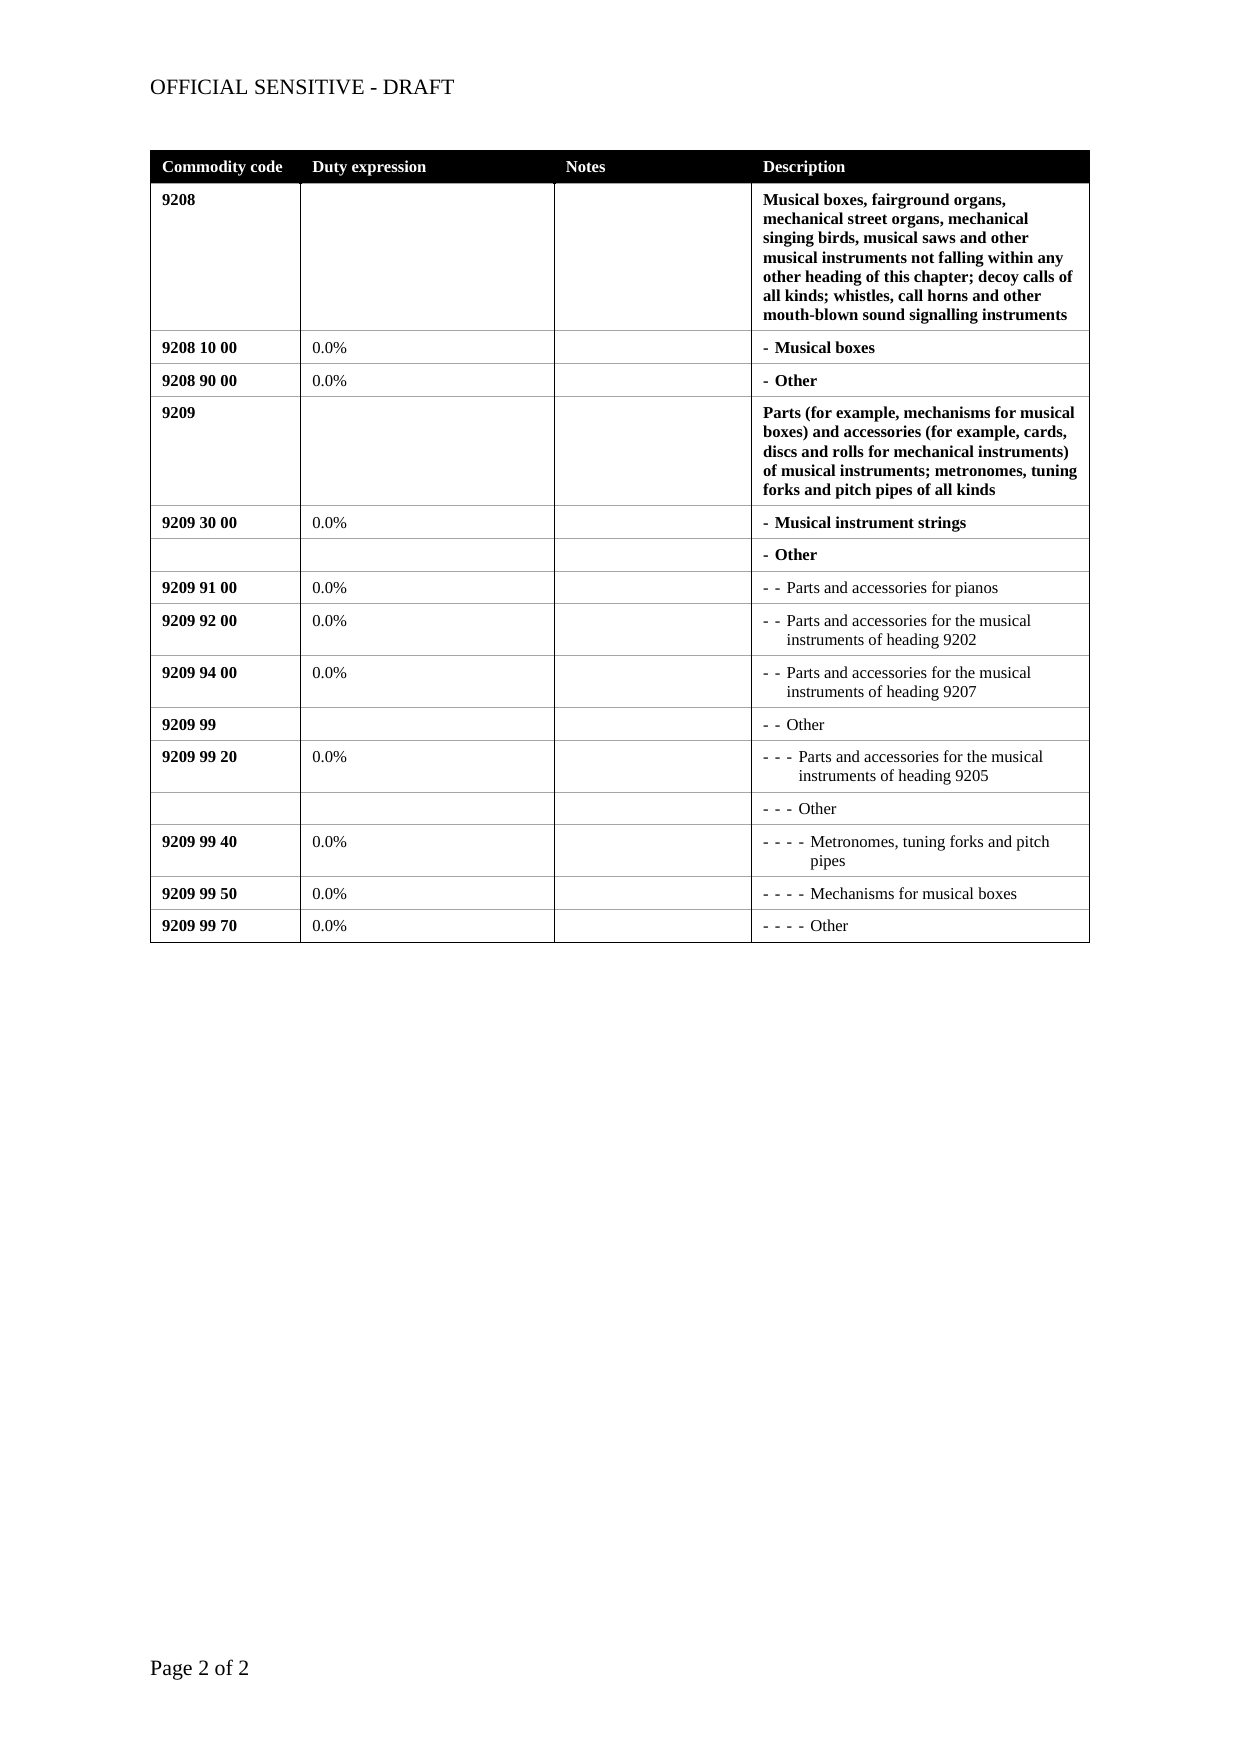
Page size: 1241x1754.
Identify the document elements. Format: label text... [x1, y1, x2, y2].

table_cell [555, 910, 751, 942]
table_cell [555, 604, 751, 655]
table_cell [555, 184, 751, 330]
table_cell [301, 793, 554, 824]
table_cell [555, 331, 751, 363]
table_cell - - - Parts and accessories for the musical instruments of heading 9205 [752, 741, 1089, 792]
table_cell 0.0% [301, 910, 554, 942]
table_cell [555, 793, 751, 824]
table_cell - - - Other [752, 793, 1089, 824]
table_cell 0.0% [301, 741, 554, 792]
table_header Commodity code [151, 151, 299, 183]
table_cell - - Parts and accessories for the musical instruments of heading 9202 [752, 604, 1089, 655]
table_cell - Musical instrument strings [752, 506, 1089, 538]
table_cell [301, 184, 554, 330]
table_cell [555, 506, 751, 538]
table_cell 9208 10 00 [151, 331, 300, 363]
table_cell 9208 [151, 184, 300, 330]
table_cell - - - - Metronomes, tuning forks and pitch pipes [752, 825, 1089, 876]
table_cell [555, 572, 751, 603]
table_cell 9209 91 00 [151, 572, 300, 603]
table_cell 9209 99 50 [151, 877, 300, 909]
table_header Duty expression [302, 151, 553, 183]
table_cell 0.0% [301, 506, 554, 538]
table_cell 9209 92 00 [151, 604, 300, 655]
table_cell [555, 364, 751, 396]
table_cell Musical boxes, fairground organs, mechanical street organs, mechanical singing birds, musical saws and other musical instruments not falling within any other heading of this chapter; decoy calls of all kinds; whistles, call horns and other mouth-blown sound signalling instruments [752, 184, 1089, 330]
table_cell [555, 397, 751, 505]
table_cell 0.0% [301, 364, 554, 396]
table_cell [555, 877, 751, 909]
table_cell [301, 708, 554, 740]
table_header Description [752, 151, 1089, 183]
table_cell 9209 99 20 [151, 741, 300, 792]
table_cell 9209 99 70 [151, 910, 300, 942]
table_cell [555, 539, 751, 571]
table_cell [151, 793, 300, 824]
table_cell 9208 90 00 [151, 364, 300, 396]
table_cell - - Other [752, 708, 1089, 740]
table_cell Parts (for example, mechanisms for musical boxes) and accessories (for example, cards, discs and rolls for mechanical instruments) of musical instruments; metronomes, tuning forks and pitch pipes of all kinds [752, 397, 1089, 505]
table_cell - - - - Mechanisms for musical boxes [752, 877, 1089, 909]
table_cell [301, 397, 554, 505]
table_cell 9209 99 40 [151, 825, 300, 876]
table_cell 9209 [151, 397, 300, 505]
table_cell - - - - Other [752, 910, 1089, 942]
table_cell - - Parts and accessories for the musical instruments of heading 9207 [752, 656, 1089, 707]
table_cell 0.0% [301, 604, 554, 655]
table_cell - Musical boxes [752, 331, 1089, 363]
table_cell 0.0% [301, 656, 554, 707]
table_cell [151, 539, 300, 571]
table_cell [555, 825, 751, 876]
table_cell 9209 94 00 [151, 656, 300, 707]
table_cell 0.0% [301, 877, 554, 909]
table_cell - Other [752, 539, 1089, 571]
table_cell 9209 30 00 [151, 506, 300, 538]
table_header Notes [556, 151, 752, 183]
table_cell 0.0% [301, 825, 554, 876]
table_cell [555, 656, 751, 707]
table_cell 0.0% [301, 572, 554, 603]
table_cell - - Parts and accessories for pianos [752, 572, 1089, 603]
table_cell [301, 539, 554, 571]
table_cell [555, 708, 751, 740]
table_cell - Other [752, 364, 1089, 396]
table_cell 0.0% [301, 331, 554, 363]
table_cell 9209 99 [151, 708, 300, 740]
table_cell [555, 741, 751, 792]
